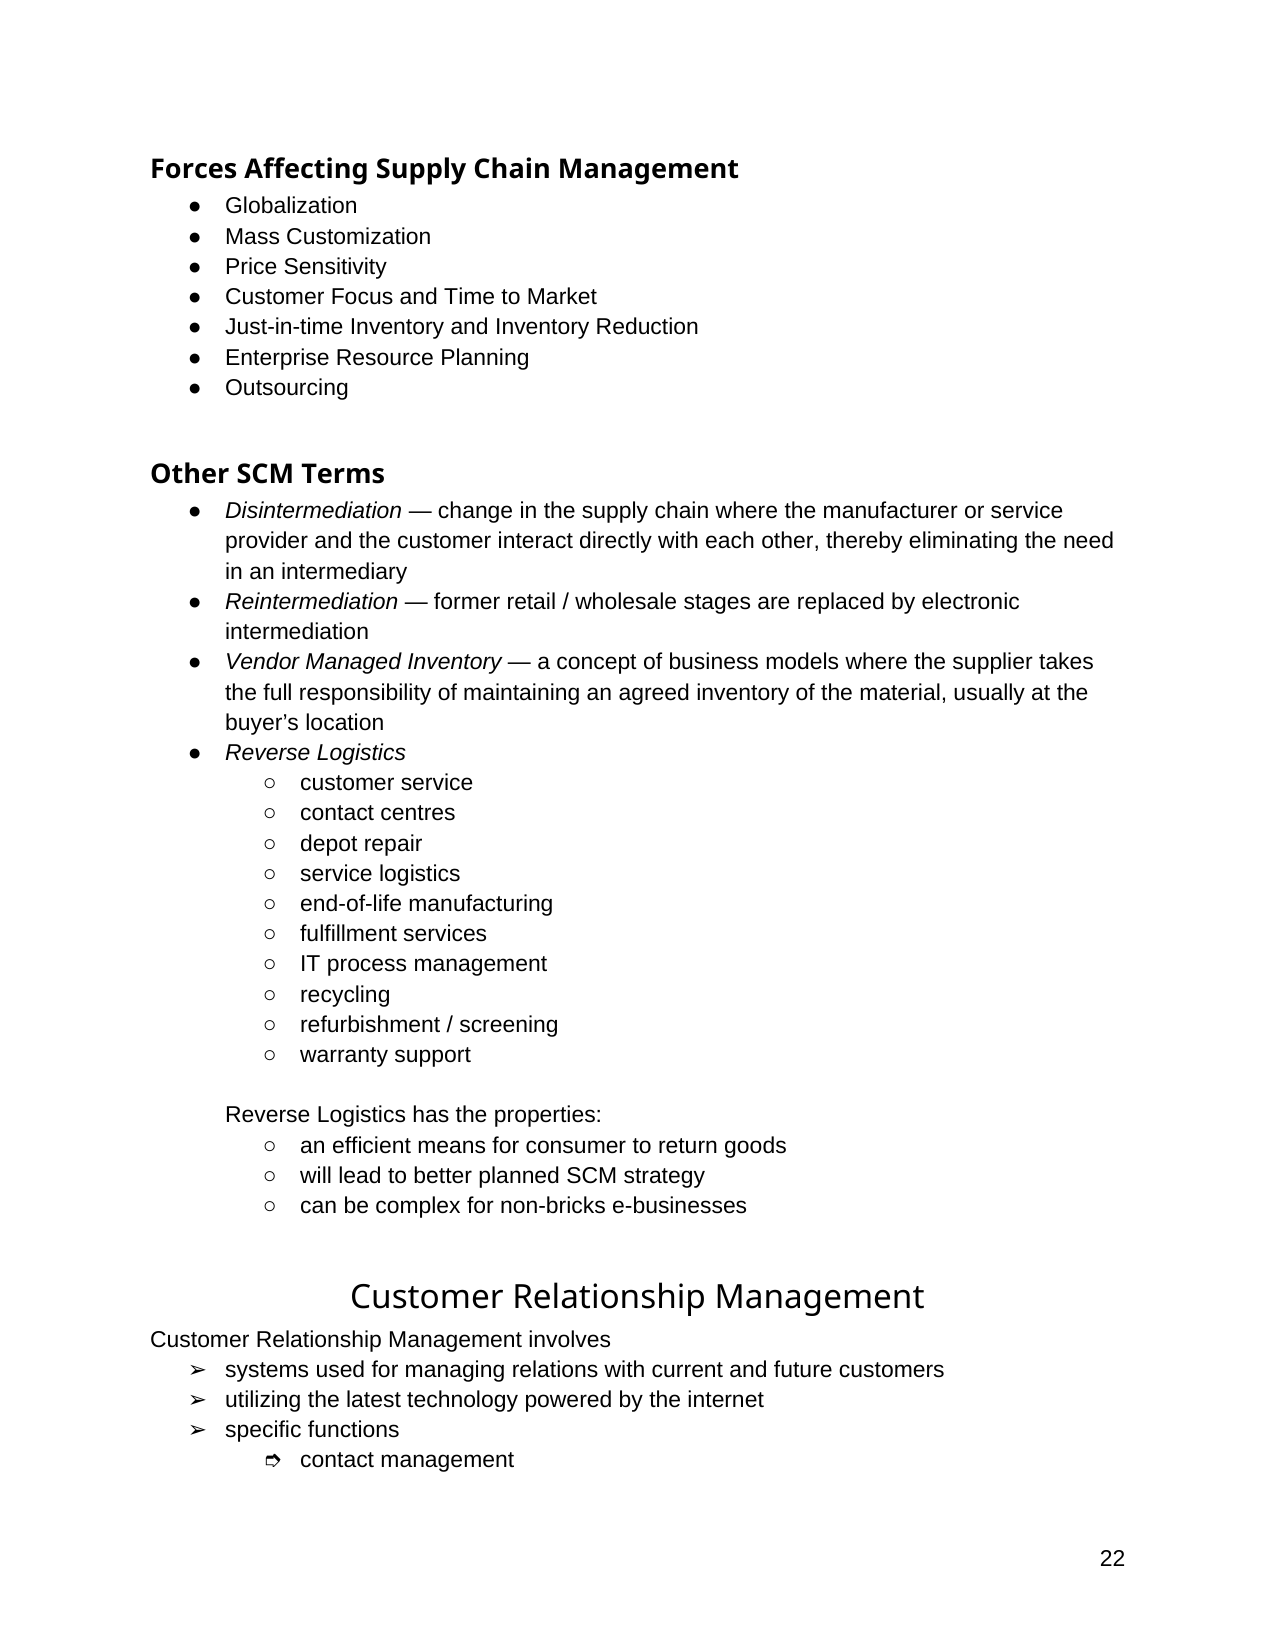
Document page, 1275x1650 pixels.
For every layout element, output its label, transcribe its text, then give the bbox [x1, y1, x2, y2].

list customer service [263, 769, 1125, 796]
subtitle Forces Affecting Supply Chain Management [150, 150, 1125, 187]
list Just-in-time Inventory and Inventory Reduction [188, 313, 1125, 339]
list specific functions [188, 1416, 1125, 1442]
list refurbishment / screening [263, 1011, 1125, 1037]
list systems used for managing relations with current and future customers [188, 1356, 1125, 1382]
list fulfillment services [263, 920, 1125, 947]
list will lead to better planned SCM strategy [263, 1162, 1125, 1188]
list Enterprise Resource Planning [188, 343, 1125, 370]
list can be complex for non-bricks e-businesses [263, 1192, 1125, 1218]
list IT process management [263, 950, 1125, 977]
list Globalization [188, 192, 1125, 219]
list depot repair [263, 829, 1125, 856]
list warranty support [263, 1041, 1125, 1067]
text Reverse Logistics has the properties: [225, 1101, 1125, 1128]
list Mass Customization [188, 223, 1125, 249]
text Customer Relationship Management involves [150, 1326, 1125, 1352]
list contact management [263, 1446, 1125, 1473]
subtitle Customer Relationship Management [150, 1273, 1125, 1319]
subtitle Other SCM Terms [150, 455, 1125, 492]
list service logistics [263, 860, 1125, 886]
list recycling [263, 981, 1125, 1007]
list Outsourcing [188, 374, 1125, 400]
list Customer Focus and Time to Market [188, 283, 1125, 309]
list end-of-life manufacturing [263, 890, 1125, 916]
list contact centres [263, 799, 1125, 826]
list Reintermediation — former retail / wholesale stages are replaced by electronic intermediation [188, 588, 1125, 644]
list Reverse Logistics [188, 739, 1125, 765]
list utilizing the latest technology powered by the internet [188, 1386, 1125, 1412]
list Vendor Managed Inventory — a concept of business models where the supplier takes the full responsibility of maintaining an agreed inventory of the material, usually at the buyer’s location [188, 648, 1125, 735]
list Price Sensitivity [188, 253, 1125, 279]
list Disintermediation — change in the supply chain where the manufacturer or service provider and the customer interact directly with each other, thereby eliminating the need in an intermediary [188, 497, 1125, 584]
list an efficient means for consumer to return goods [263, 1132, 1125, 1158]
